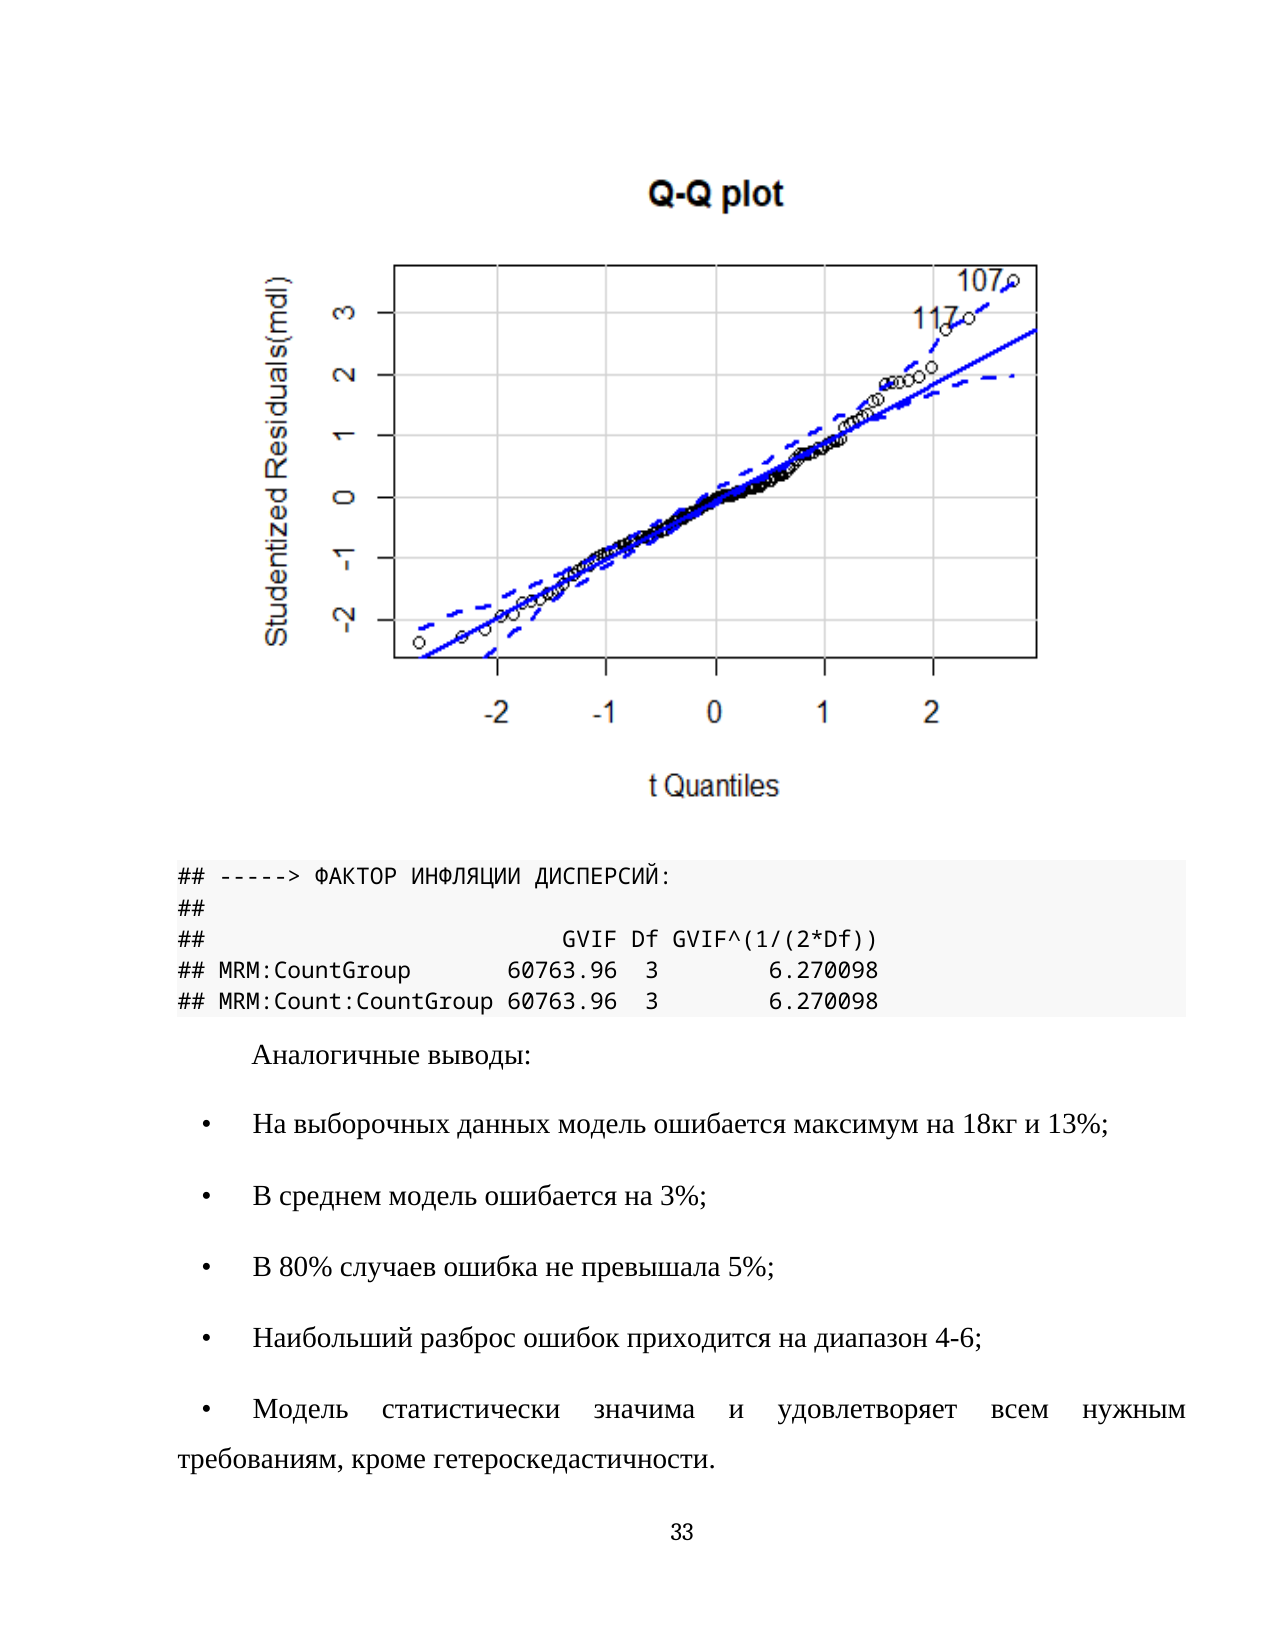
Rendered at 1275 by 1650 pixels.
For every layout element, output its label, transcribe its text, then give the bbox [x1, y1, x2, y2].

list Наибольший разброс ошибок приходится на диапазон 4-6; [177, 1320, 1186, 1353]
text ## -----> ФАКТОР ИНФЛЯЦИИ ДИСПЕРСИЙ: ## ## GVIF Df GVIF^(1/(2*Df)) ## MRM:CountGroup 60763.96 3 6.270098 ## MRM:Count:CountGroup 60763.96 3 6.270098 [177, 860, 1186, 1017]
list В 80% случаев ошибка не превышала 5%; [177, 1249, 1186, 1282]
picture [255, 118, 1109, 842]
text Аналогичные выводы: [177, 1037, 1186, 1071]
list В среднем модель ошибается на 3%; [177, 1178, 1186, 1211]
list На выборочных данных модель ошибается максимум на 18кг и 13%; [177, 1106, 1186, 1140]
list Модель статистически значима и удовлетворяет всем нужным требованиям, кроме гетероскедастичности. [177, 1391, 1186, 1475]
